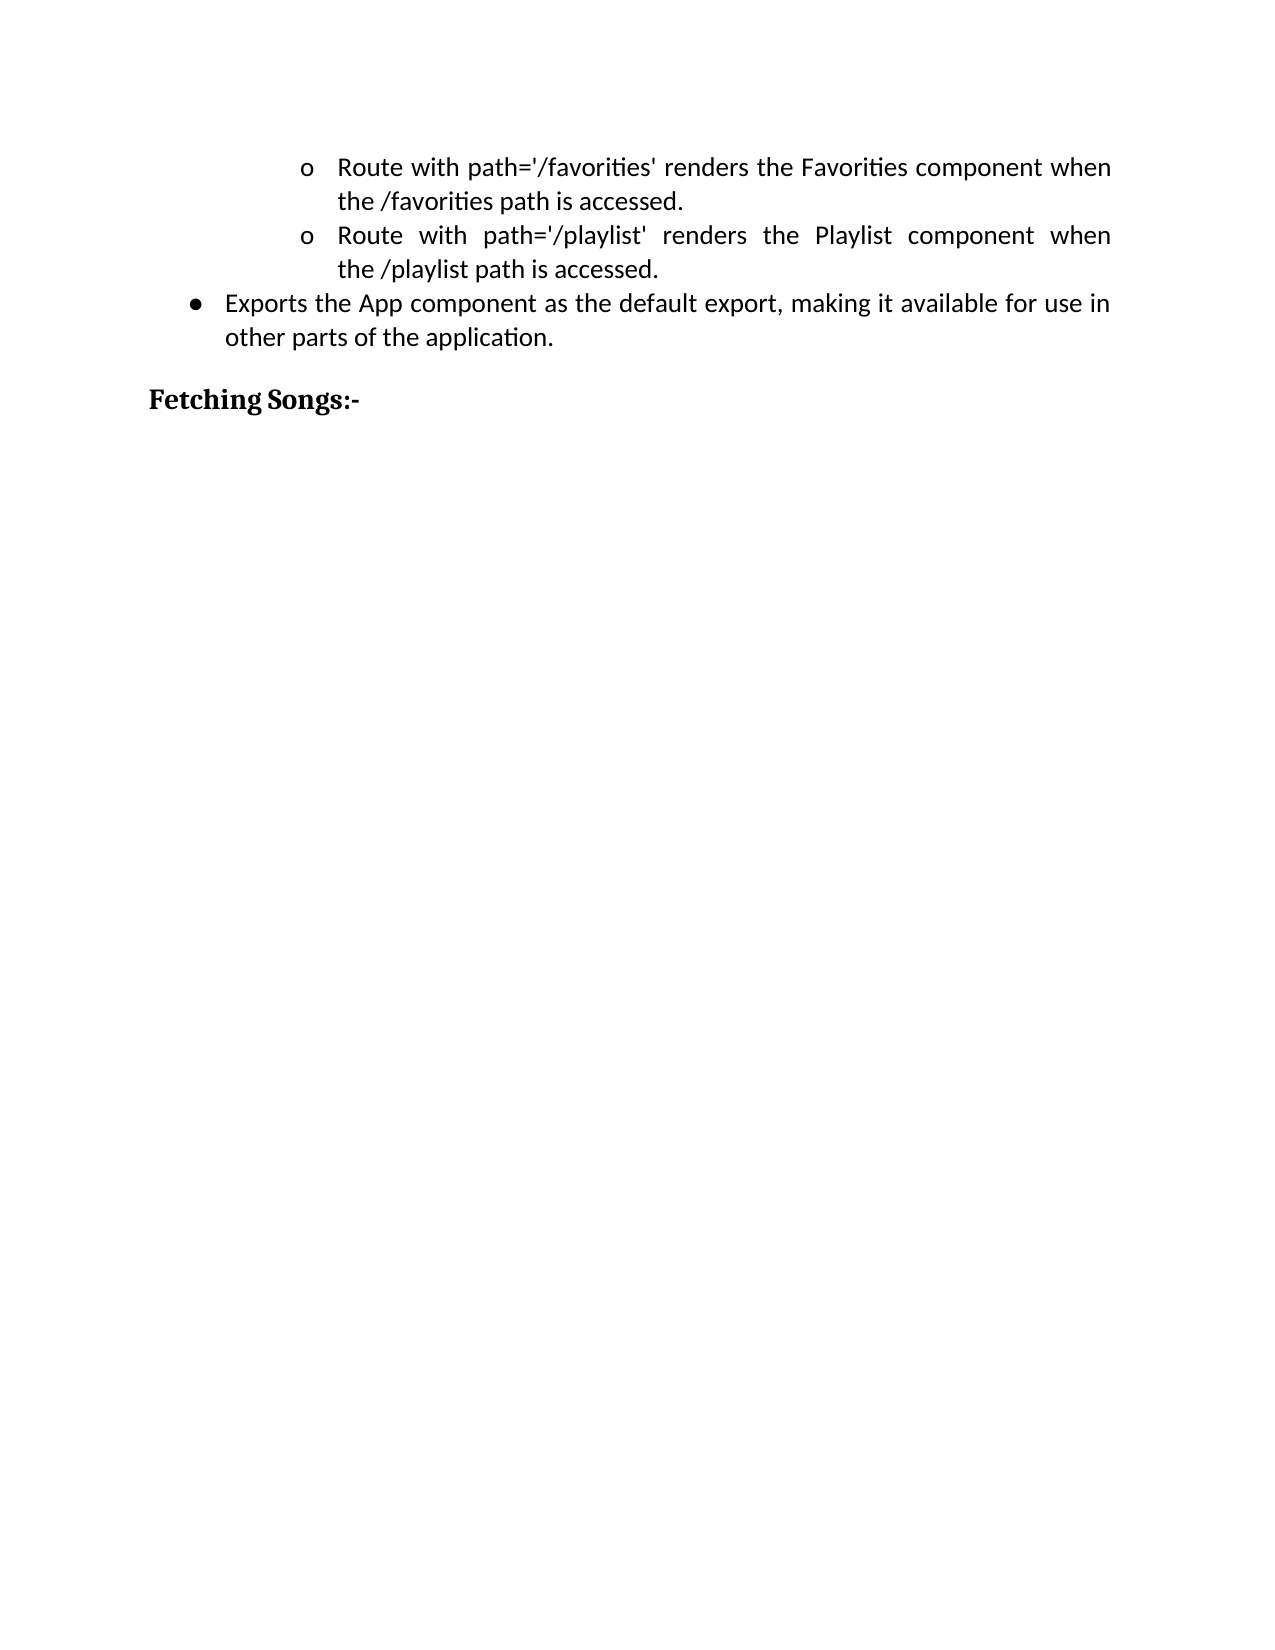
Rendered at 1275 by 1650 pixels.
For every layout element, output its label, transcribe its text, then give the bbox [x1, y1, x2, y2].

list Exports the App component as the default export, making it available for use in other parts of the application. [187, 286, 1113, 353]
text Fetching Songs:- [148, 383, 1125, 417]
list Route with path='/favorities' renders the Favorities component when the /favorities path is accessed. [300, 150, 1113, 217]
list Route with path='/playlist' renders the Playlist component when the /playlist path is accessed. [300, 218, 1113, 285]
